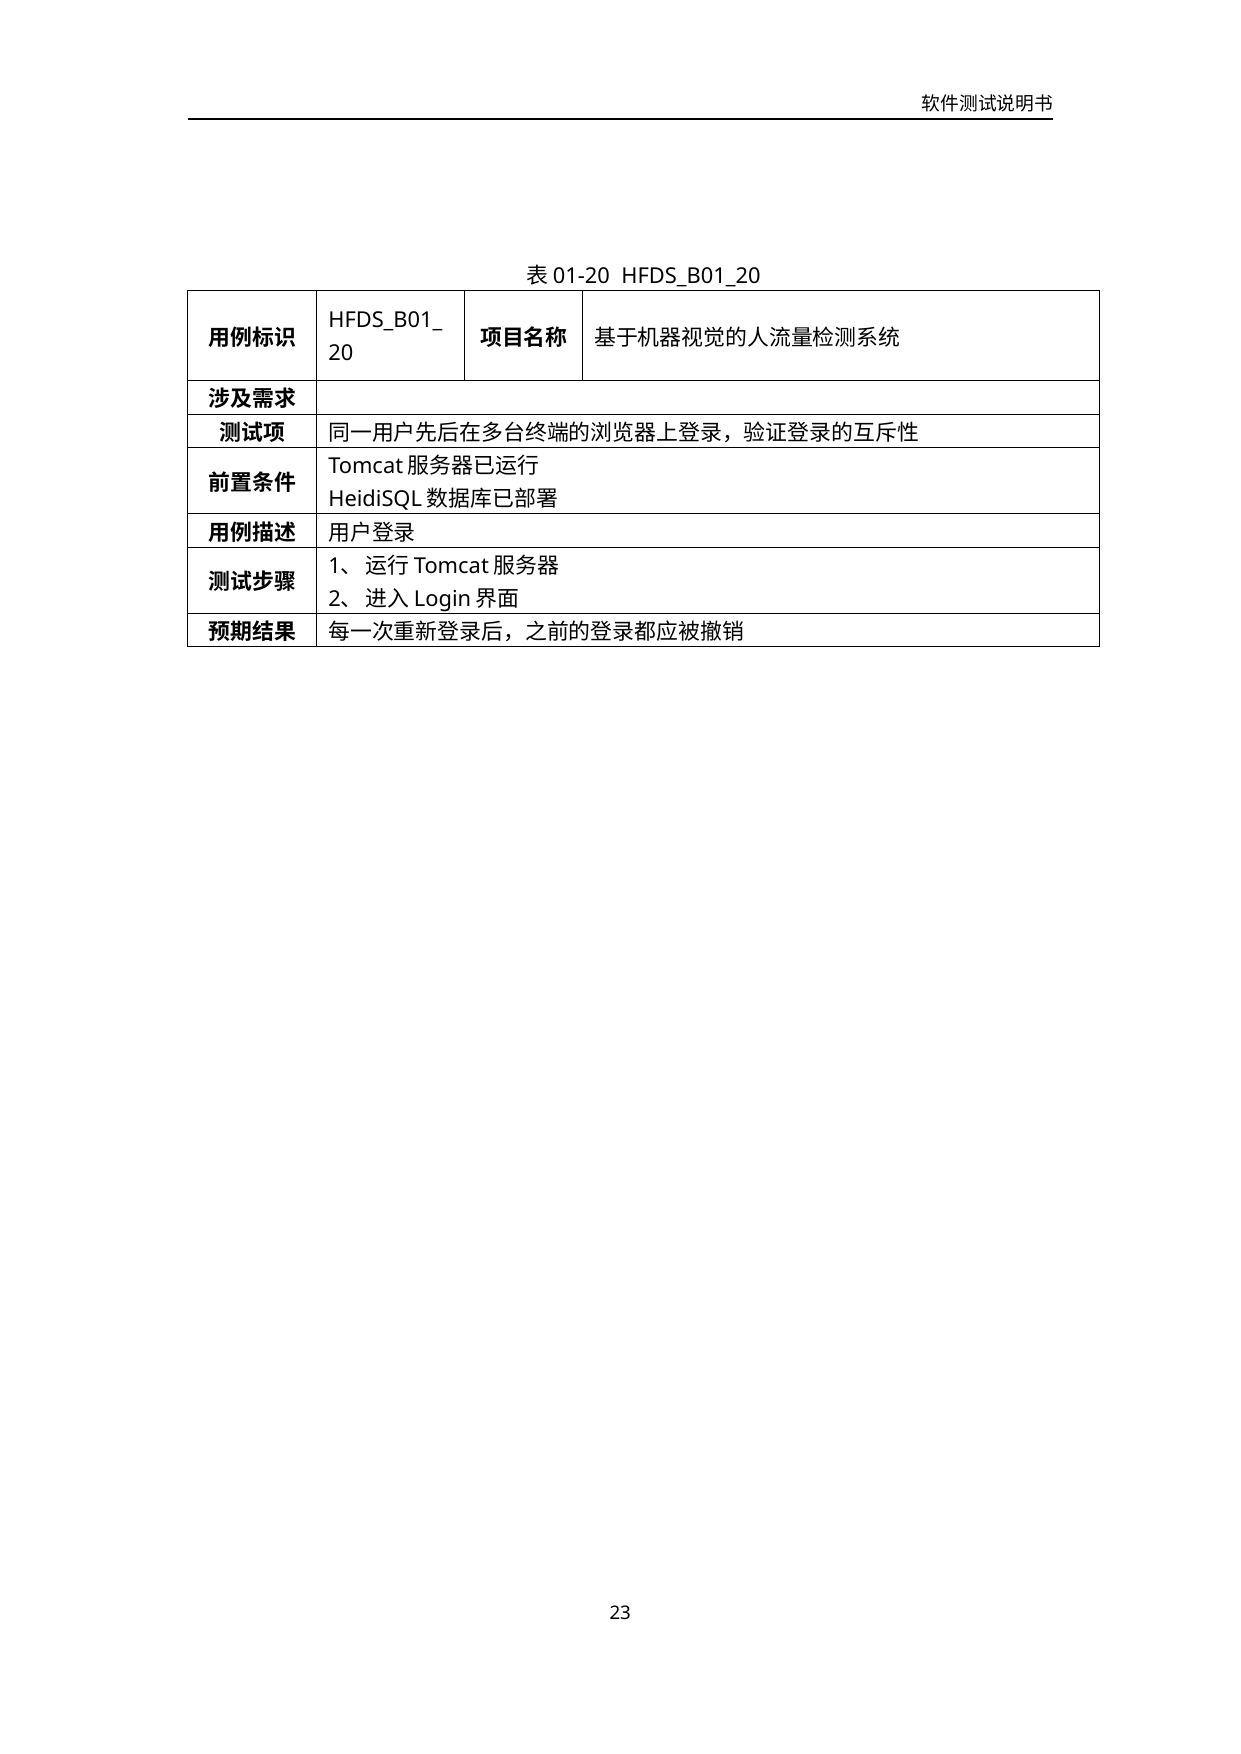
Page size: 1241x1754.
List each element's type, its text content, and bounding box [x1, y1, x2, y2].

table_header 表01-20 HFDS_B01_20 [188, 160, 1099, 290]
table_cell 用户登录 [317, 514, 1099, 547]
table_cell 基于机器视觉的人流量检测系统 [583, 291, 1099, 380]
table_cell 涉及需求 [188, 381, 316, 413]
table_cell 测试步骤 [188, 548, 316, 613]
table_cell 项目名称 [465, 291, 582, 380]
table_cell [317, 381, 1099, 413]
table_cell Tomcat服务器已运行 HeidiSQL数据库已部署 [317, 448, 1099, 513]
table_cell 运行Tomcat服务器 进入Login界面 [317, 548, 1099, 613]
table_cell 用例描述 [188, 514, 316, 547]
table_cell 同一用户先后在多台终端的浏览器上登录，验证登录的互斥性 [317, 415, 1099, 447]
table_cell 测试项 [188, 415, 316, 447]
table_cell 每一次重新登录后，之前的登录都应被撤销 [317, 614, 1099, 646]
table_cell 用例标识 [188, 291, 316, 380]
table_cell 预期结果 [188, 614, 316, 646]
table_cell 前置条件 [188, 448, 316, 513]
table_cell HFDS_B01_20 [317, 291, 464, 380]
